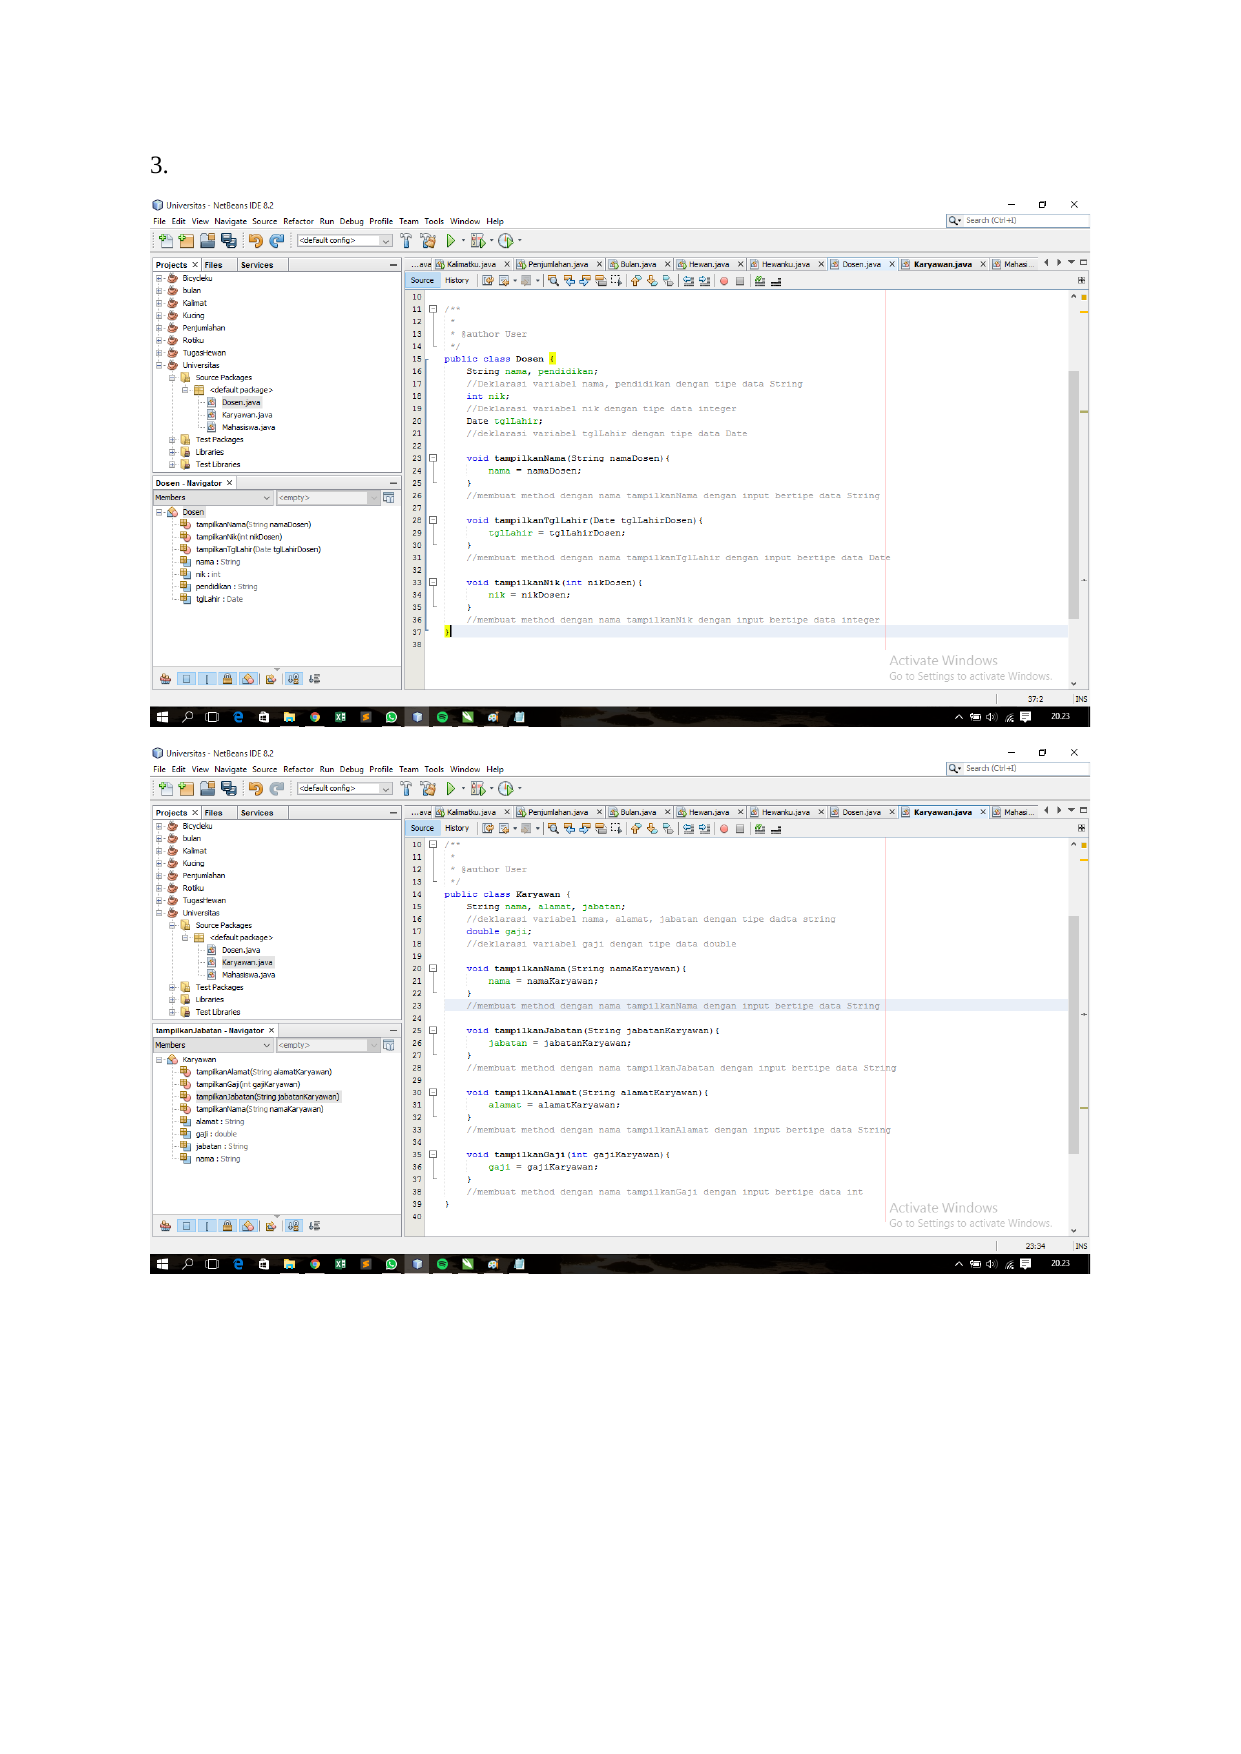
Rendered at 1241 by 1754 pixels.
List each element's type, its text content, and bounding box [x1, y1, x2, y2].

text 3. [150, 150, 1090, 179]
picture [150, 745, 1091, 1274]
picture [150, 197, 1091, 727]
